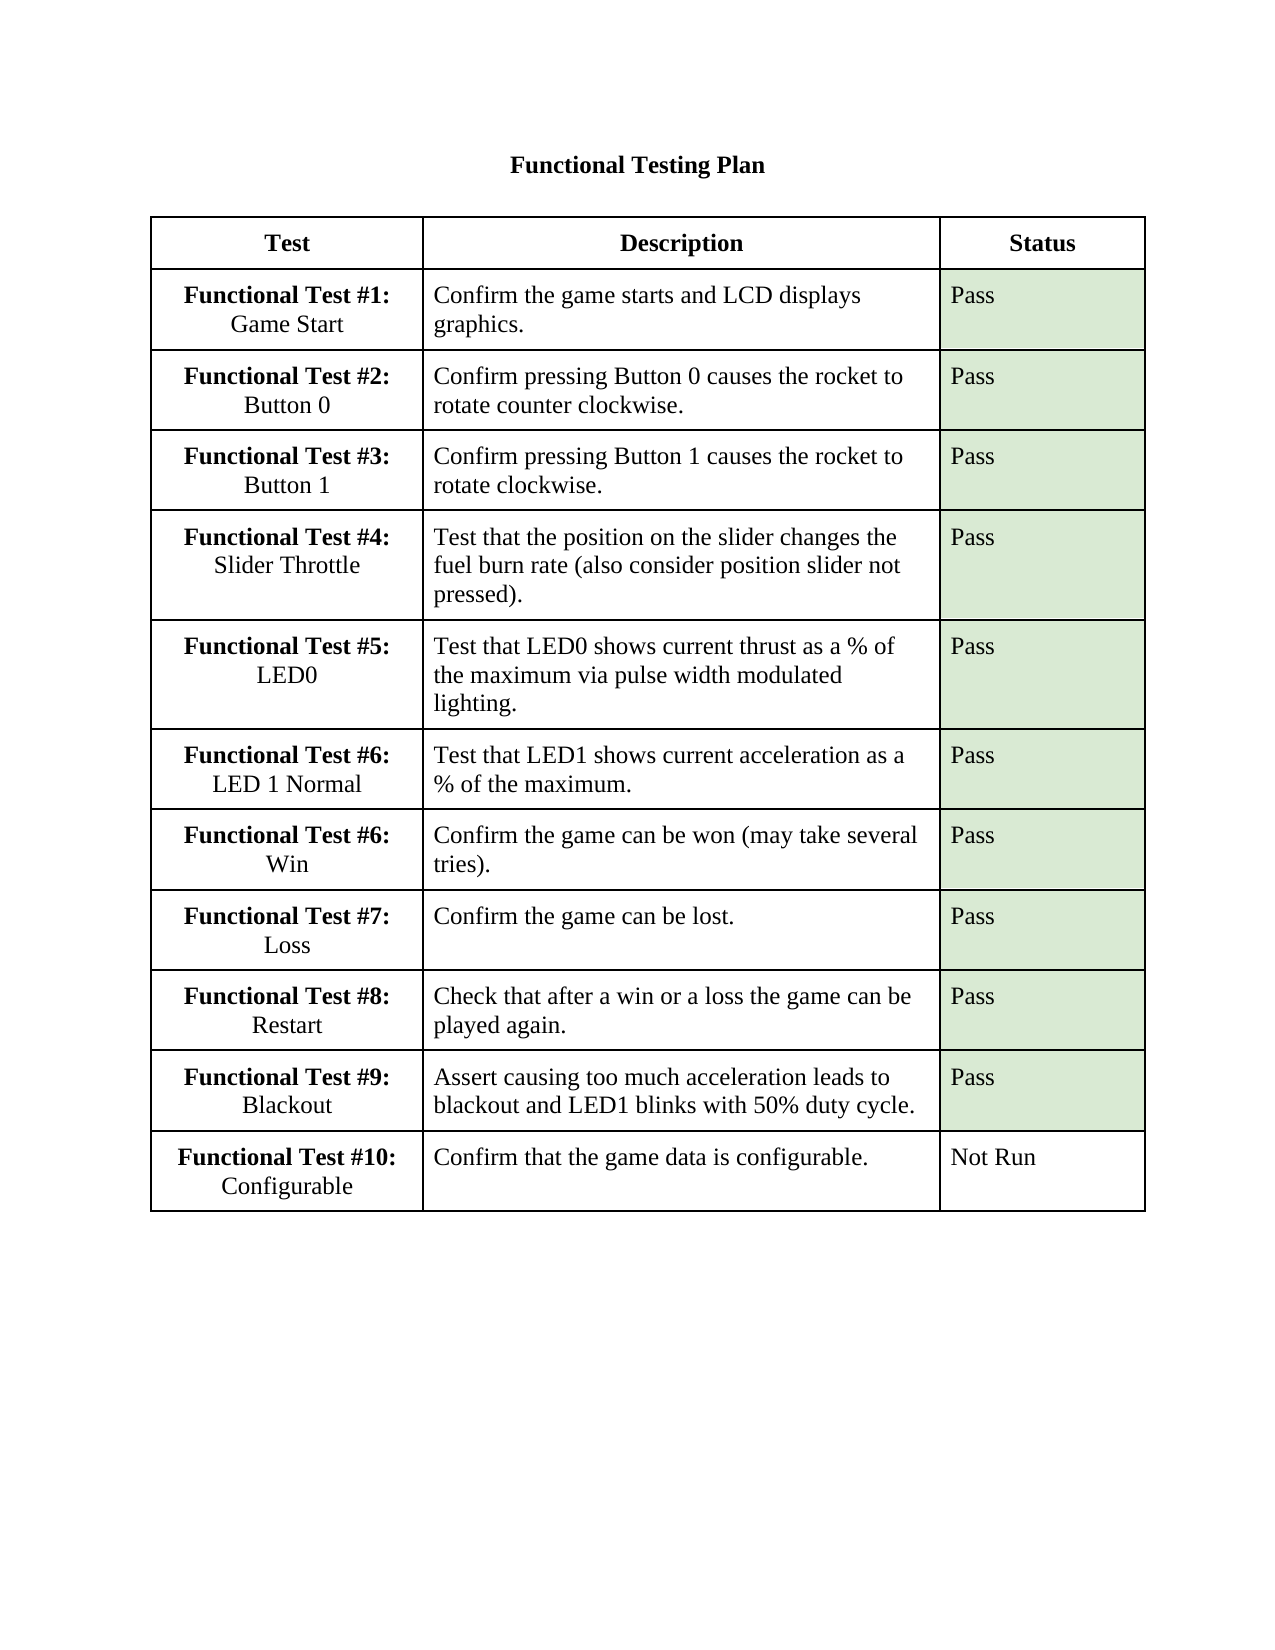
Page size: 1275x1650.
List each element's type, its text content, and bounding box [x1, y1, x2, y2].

table_cell Functional Test #5: LED0 [152, 621, 422, 728]
table_cell Pass [941, 810, 1144, 888]
table_cell Pass [941, 1051, 1144, 1130]
table_cell Functional Test #6: Win [152, 810, 422, 888]
table_cell Pass [941, 351, 1144, 429]
table_cell Check that after a win or a loss the game can be played again. [424, 971, 939, 1049]
table_cell Confirm the game can be lost. [424, 891, 939, 969]
table_cell Functional Test #3: Button 1 [152, 431, 422, 509]
table_cell Functional Test #8: Restart [152, 971, 422, 1049]
table_cell Functional Test #2: Button 0 [152, 351, 422, 429]
table_cell Not Run [941, 1132, 1144, 1210]
table_cell Pass [941, 891, 1144, 969]
table_cell Assert causing too much acceleration leads to blackout and LED1 blinks with 50% duty cycle. [424, 1051, 939, 1130]
table_header Test [152, 218, 422, 268]
table_cell Test that LED1 shows current acceleration as a % of the maximum. [424, 730, 939, 808]
table_cell Functional Test #10: Configurable [152, 1132, 422, 1210]
table_header Description [424, 218, 939, 268]
table_cell Confirm that the game data is configurable. [424, 1132, 939, 1210]
table_cell Functional Test #4: Slider Throttle [152, 511, 422, 618]
table_header Status [941, 218, 1144, 268]
table_cell Functional Test #7: Loss [152, 891, 422, 969]
table_cell Pass [941, 511, 1144, 618]
table_cell Functional Test #9: Blackout [152, 1051, 422, 1130]
table_cell Confirm pressing Button 1 causes the rocket to rotate clockwise. [424, 431, 939, 509]
table_cell Test that the position on the slider changes the fuel burn rate (also consider position slider not pressed). [424, 511, 939, 618]
table_cell Confirm the game can be won (may take several tries). [424, 810, 939, 888]
table_cell Functional Test #6: LED 1 Normal [152, 730, 422, 808]
table_cell Confirm pressing Button 0 causes the rocket to rotate counter clockwise. [424, 351, 939, 429]
table_cell Pass [941, 621, 1144, 728]
table_cell Confirm the game starts and LCD displays graphics. [424, 270, 939, 348]
text Functional Testing Plan [150, 150, 1125, 179]
table_cell Pass [941, 431, 1144, 509]
table_cell Pass [941, 730, 1144, 808]
table_cell Test that LED0 shows current thrust as a % of the maximum via pulse width modulated lighting. [424, 621, 939, 728]
table_cell Functional Test #1: Game Start [152, 270, 422, 348]
table_cell Pass [941, 971, 1144, 1049]
table_cell Pass [941, 270, 1144, 348]
